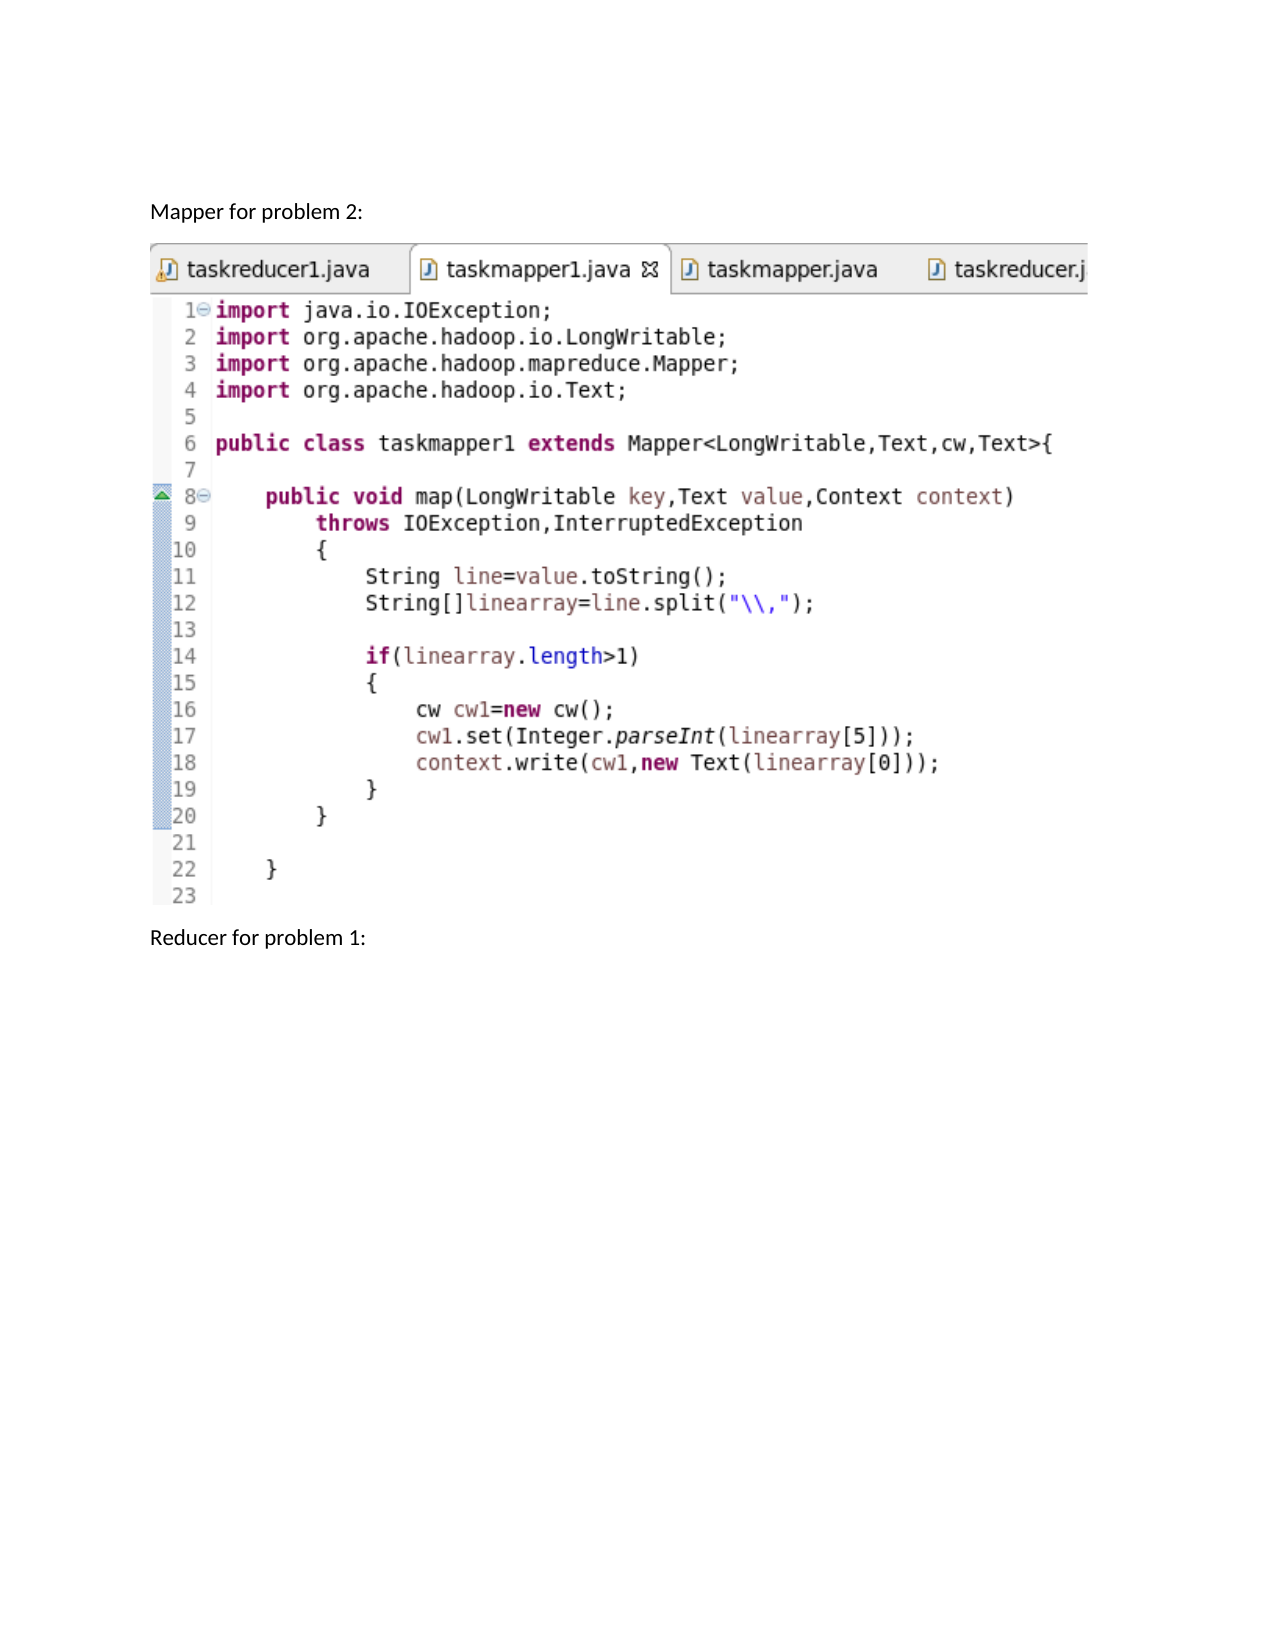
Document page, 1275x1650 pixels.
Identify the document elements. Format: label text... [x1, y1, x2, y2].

picture [150, 243, 1088, 905]
text Reducer for problem 1: [150, 923, 1125, 952]
text Mapper for problem 2: [150, 197, 1125, 225]
